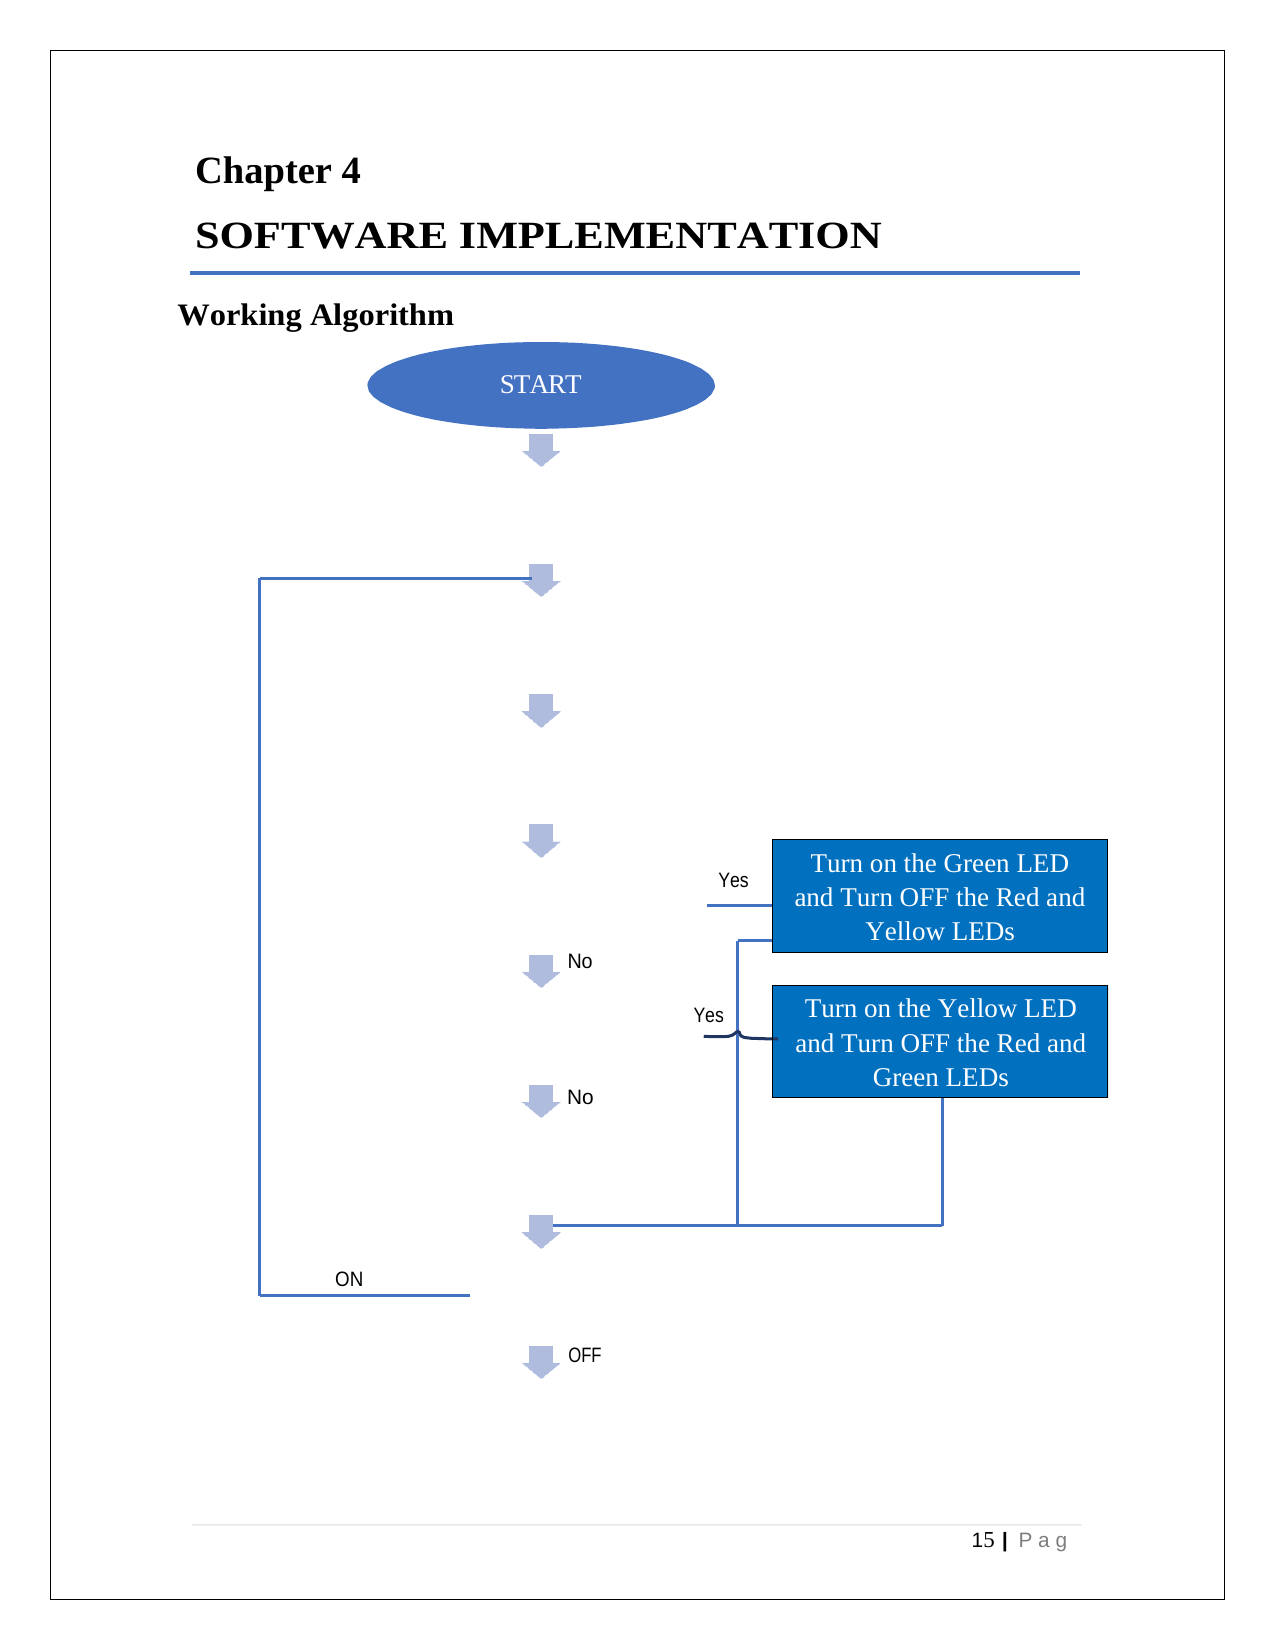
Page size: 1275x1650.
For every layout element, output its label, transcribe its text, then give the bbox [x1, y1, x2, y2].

picture [521, 1346, 561, 1379]
text SOFTWARE IMPLEMENTATION [195, 196, 1138, 261]
picture [521, 1085, 561, 1118]
subtitle Working Algorithm [151, 296, 1138, 332]
picture [521, 694, 561, 728]
picture [521, 1215, 561, 1249]
picture [521, 434, 561, 467]
picture [521, 824, 561, 858]
picture [521, 564, 561, 597]
subtitle Chapter 4 [195, 135, 1138, 196]
picture [521, 955, 561, 988]
